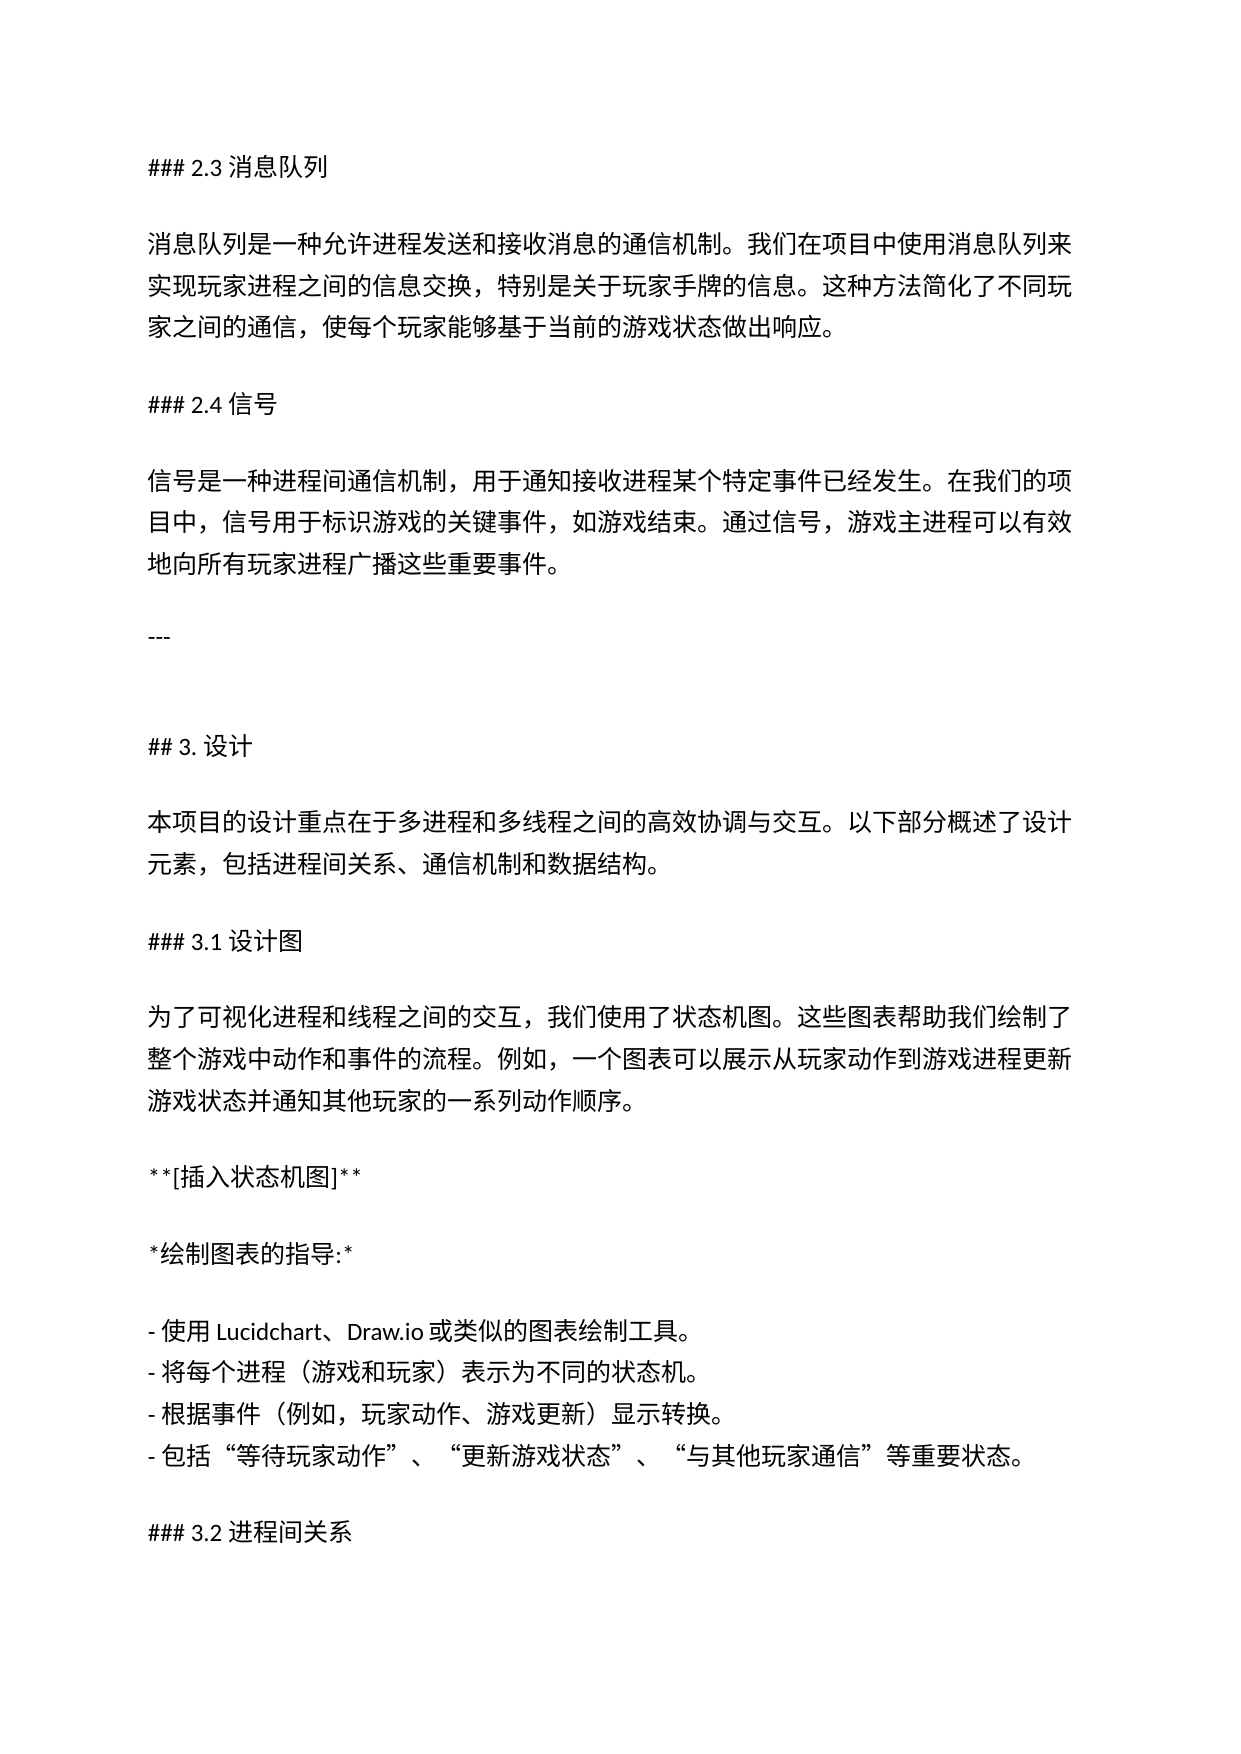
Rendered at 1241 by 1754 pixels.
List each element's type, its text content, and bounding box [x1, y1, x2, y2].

text - 将每个进程（游戏和玩家）表示为不同的状态机。 [148, 1353, 1093, 1389]
text 信号是一种进程间通信机制，用于通知接收进程某个特定事件已经发生。在我们的项目中，信号用于标识游戏的关键事件，如游戏结束。通过信号，游戏主进程可以有效地向所有玩家进程广播这些重要事件。 [148, 461, 1093, 581]
text - 根据事件（例如，玩家动作、游戏更新）显示转换。 [148, 1394, 1093, 1431]
text - 包括“等待玩家动作”、“更新游戏状态”、“与其他玩家通信”等重要状态。 [148, 1436, 1093, 1472]
text --- [148, 621, 1093, 651]
text 消息队列是一种允许进程发送和接收消息的通信机制。我们在项目中使用消息队列来实现玩家进程之间的信息交换，特别是关于玩家手牌的信息。这种方法简化了不同玩家之间的通信，使每个玩家能够基于当前的游戏状态做出响应。 [148, 224, 1093, 344]
text ### 3.1 设计图 [148, 921, 1093, 957]
text **[插入状态机图]** [148, 1158, 1093, 1194]
text ### 2.3 消息队列 [148, 148, 1093, 184]
text ### 3.2 进程间关系 [148, 1513, 1093, 1549]
text - 使用Lucidchart、Draw.io或类似的图表绘制工具。 [148, 1311, 1093, 1347]
text *绘制图表的指导:* [148, 1234, 1093, 1271]
text ## 3. 设计 [148, 726, 1093, 762]
text ### 2.4 信号 [148, 384, 1093, 421]
text 为了可视化进程和线程之间的交互，我们使用了状态机图。这些图表帮助我们绘制了整个游戏中动作和事件的流程。例如，一个图表可以展示从玩家动作到游戏进程更新游戏状态并通知其他玩家的一系列动作顺序。 [148, 998, 1093, 1117]
text 本项目的设计重点在于多进程和多线程之间的高效协调与交互。以下部分概述了设计元素，包括进程间关系、通信机制和数据结构。 [148, 803, 1093, 881]
